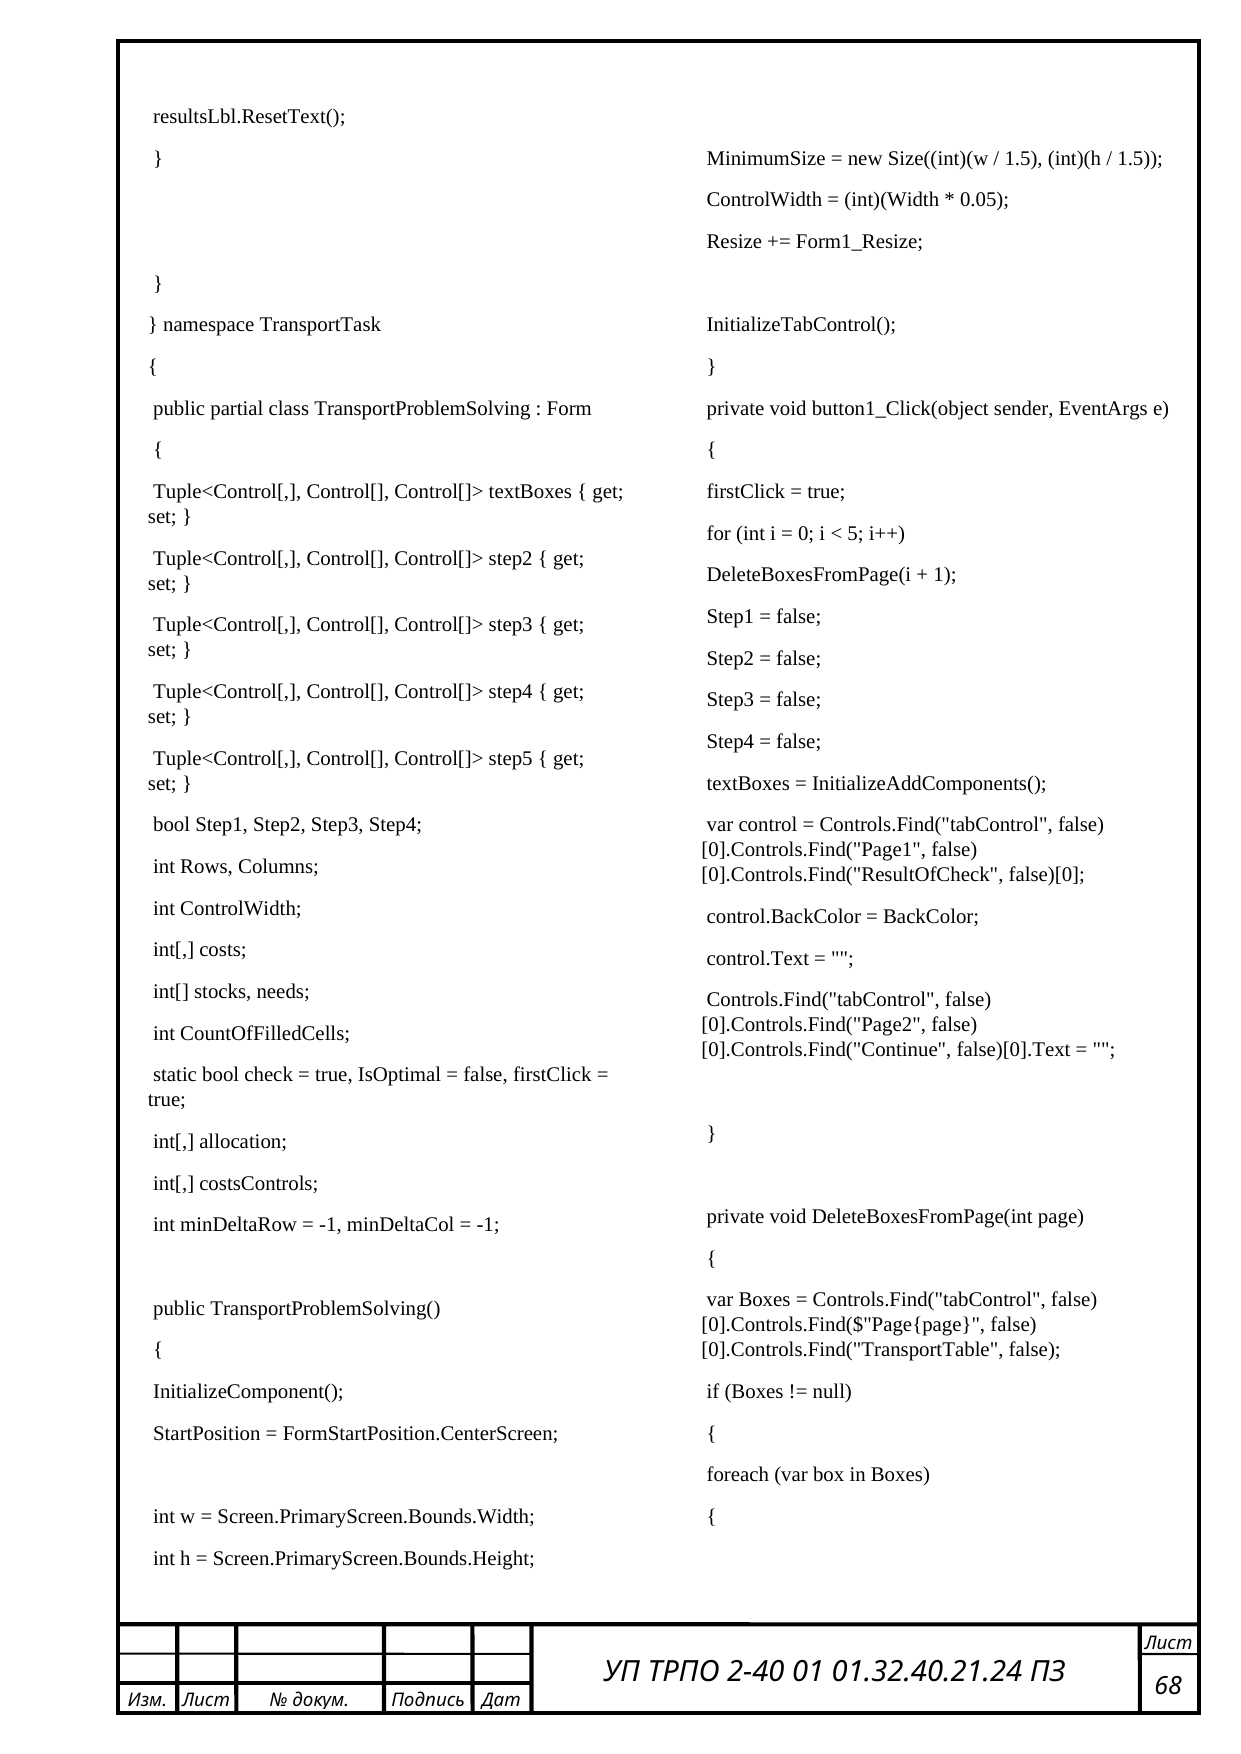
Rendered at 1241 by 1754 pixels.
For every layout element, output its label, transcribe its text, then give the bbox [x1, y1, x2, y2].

text Resize += Form1_Resize; [701, 228, 1181, 253]
text int[] stocks, needs; [148, 978, 627, 1003]
text private void button1_Click(object sender, EventArgs e) [701, 395, 1181, 420]
text Step3 = false; [701, 687, 1181, 712]
text Tuple<Control[,], Control[], Control[]> step3 { get; set; } [148, 612, 627, 662]
text { [701, 1420, 1181, 1445]
text int[,] costs; [148, 937, 627, 962]
text private void DeleteBoxesFromPage(int page) [701, 1203, 1181, 1228]
text int[,] costsControls; [148, 1170, 627, 1195]
text Tuple<Control[,], Control[], Control[]> step5 { get; set; } [148, 745, 627, 795]
text int[,] allocation; [148, 1128, 627, 1153]
text { [701, 437, 1181, 462]
text static bool check = true, IsOptimal = false, firstClick = true; [148, 1062, 627, 1112]
text control.Text = ""; [701, 945, 1181, 970]
text } [701, 353, 1181, 378]
text int h = Screen.PrimaryScreen.Bounds.Height; [148, 1545, 627, 1570]
text { [701, 1245, 1181, 1270]
text int Rows, Columns; [148, 853, 627, 878]
text for (int i = 0; i < 5; i++) [701, 520, 1181, 545]
text var Boxes = Controls.Find("tabControl", false)[0].Controls.Find($"Page{page}", false)[0].Controls.Find("TransportTable", false); [701, 1287, 1181, 1362]
text int ControlWidth; [148, 895, 627, 920]
text InitializeTabControl(); [701, 312, 1181, 337]
text ControlWidth = (int)(Width * 0.05); [701, 187, 1181, 212]
text { [148, 1337, 627, 1362]
text textBoxes = InitializeAddComponents(); [701, 770, 1181, 795]
text Tuple<Control[,], Control[], Control[]> step2 { get; set; } [148, 545, 627, 595]
text DeleteBoxesFromPage(i + 1); [701, 562, 1181, 587]
text public partial class TransportProblemSolving : Form [148, 395, 627, 420]
text } [148, 270, 627, 295]
text { [148, 353, 627, 378]
text Controls.Find("tabControl", false)[0].Controls.Find("Page2", false)[0].Controls.Find("Continue", false)[0].Text = ""; [701, 987, 1181, 1062]
text Tuple<Control[,], Control[], Control[]> step4 { get; set; } [148, 678, 627, 728]
text if (Boxes != null) [701, 1378, 1181, 1403]
text bool Step1, Step2, Step3, Step4; [148, 812, 627, 837]
text } [701, 1120, 1181, 1145]
text int minDeltaRow = -1, minDeltaCol = -1; [148, 1212, 627, 1237]
text public TransportProblemSolving() [148, 1295, 627, 1320]
text } namespace TransportTask [148, 312, 627, 337]
text InitializeComponent(); [148, 1378, 627, 1403]
text Step2 = false; [701, 645, 1181, 670]
text { [701, 1503, 1181, 1528]
text resultsLbl.ResetText(); [148, 103, 627, 128]
text Step1 = false; [701, 603, 1181, 628]
text int w = Screen.PrimaryScreen.Bounds.Width; [148, 1503, 627, 1528]
text var control = Controls.Find("tabControl", false)[0].Controls.Find("Page1", false)[0].Controls.Find("ResultOfCheck", false)[0]; [701, 812, 1181, 887]
text control.BackColor = BackColor; [701, 903, 1181, 928]
text Step4 = false; [701, 728, 1181, 753]
text int CountOfFilledCells; [148, 1020, 627, 1045]
text firstClick = true; [701, 478, 1181, 503]
text MinimumSize = new Size((int)(w / 1.5), (int)(h / 1.5)); [701, 145, 1181, 170]
text foreach (var box in Boxes) [701, 1462, 1181, 1487]
text Tuple<Control[,], Control[], Control[]> textBoxes { get; set; } [148, 478, 627, 528]
text StartPosition = FormStartPosition.CenterScreen; [148, 1420, 627, 1445]
text } [148, 145, 627, 170]
text { [148, 437, 627, 462]
